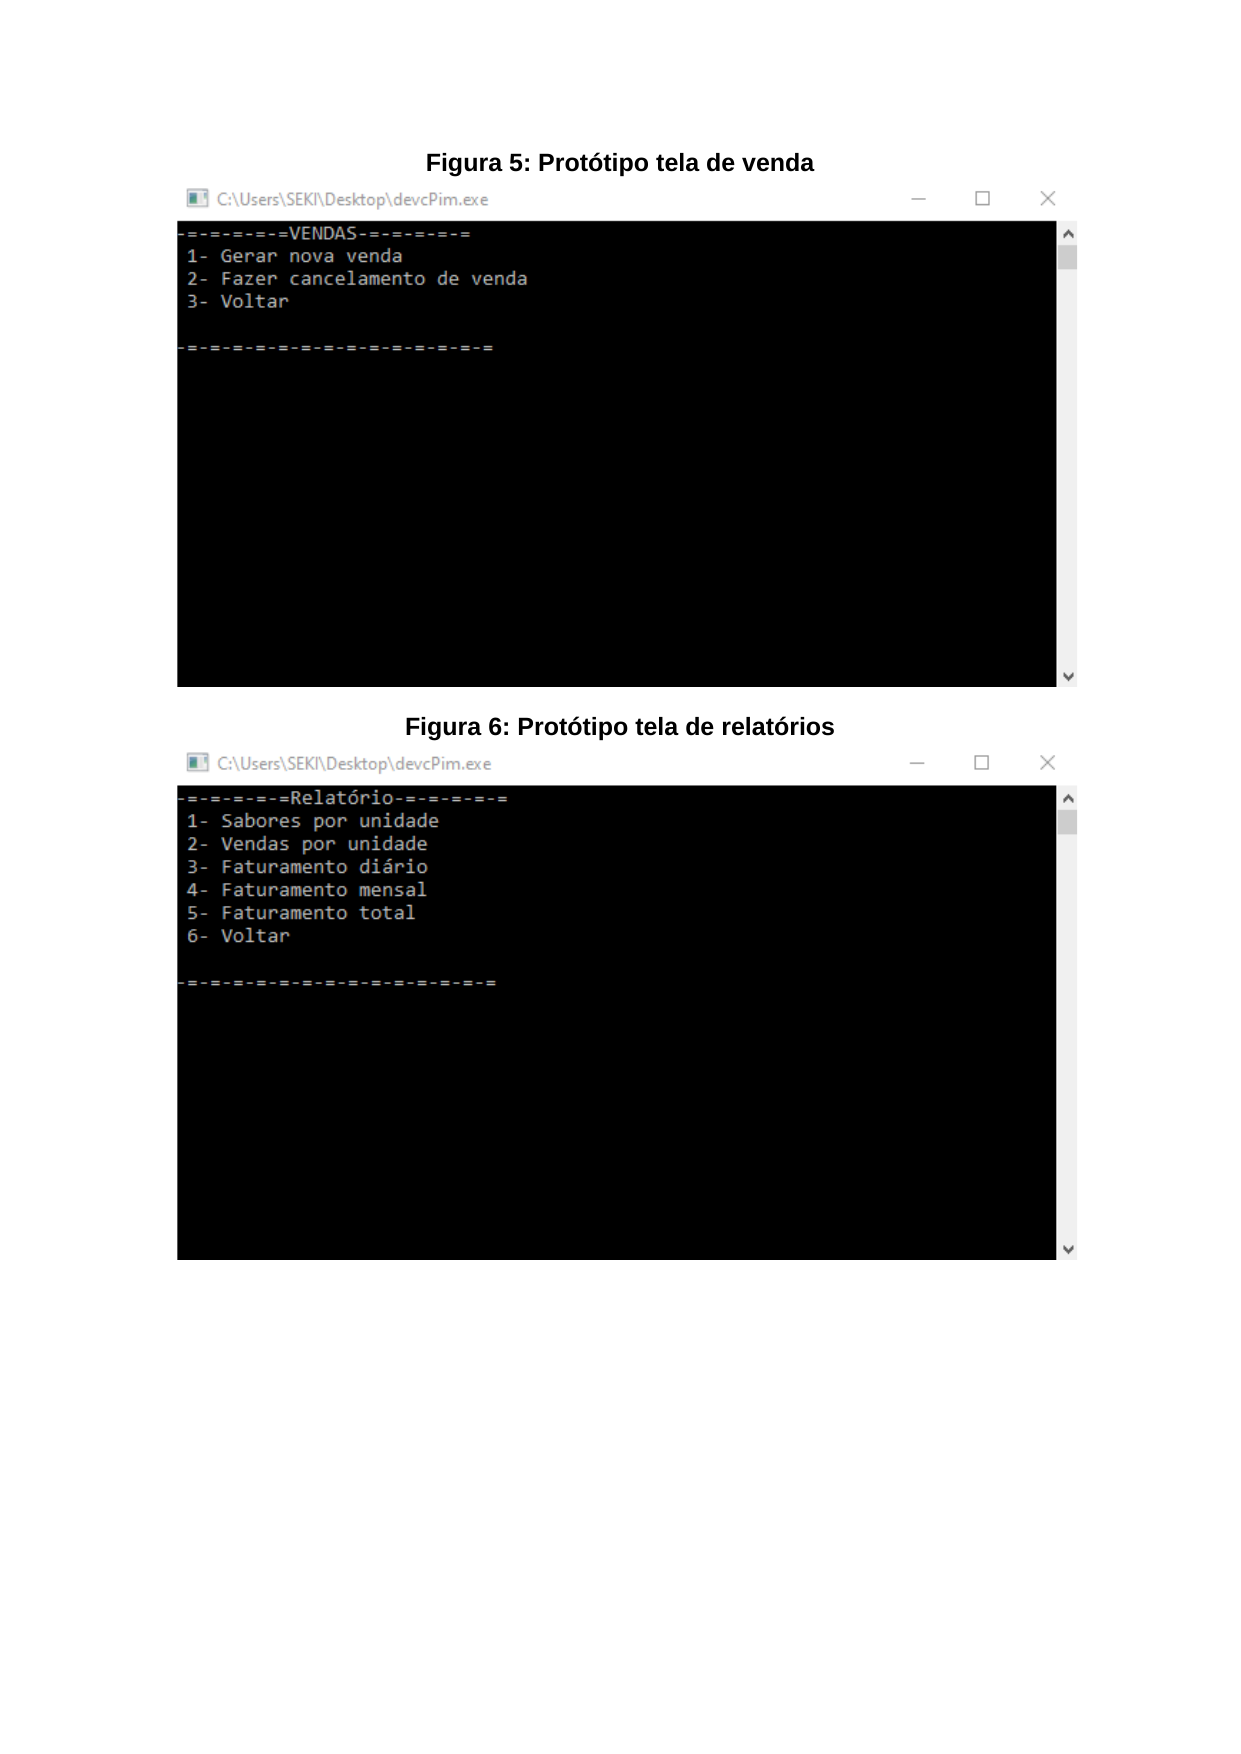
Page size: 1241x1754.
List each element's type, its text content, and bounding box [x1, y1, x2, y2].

subtitle Figura 6: Protótipo tela de relatórios [177, 712, 1063, 741]
subtitle Figura 5: Protótipo tela de venda [177, 148, 1063, 176]
picture [177, 180, 1078, 687]
picture [177, 745, 1078, 1260]
